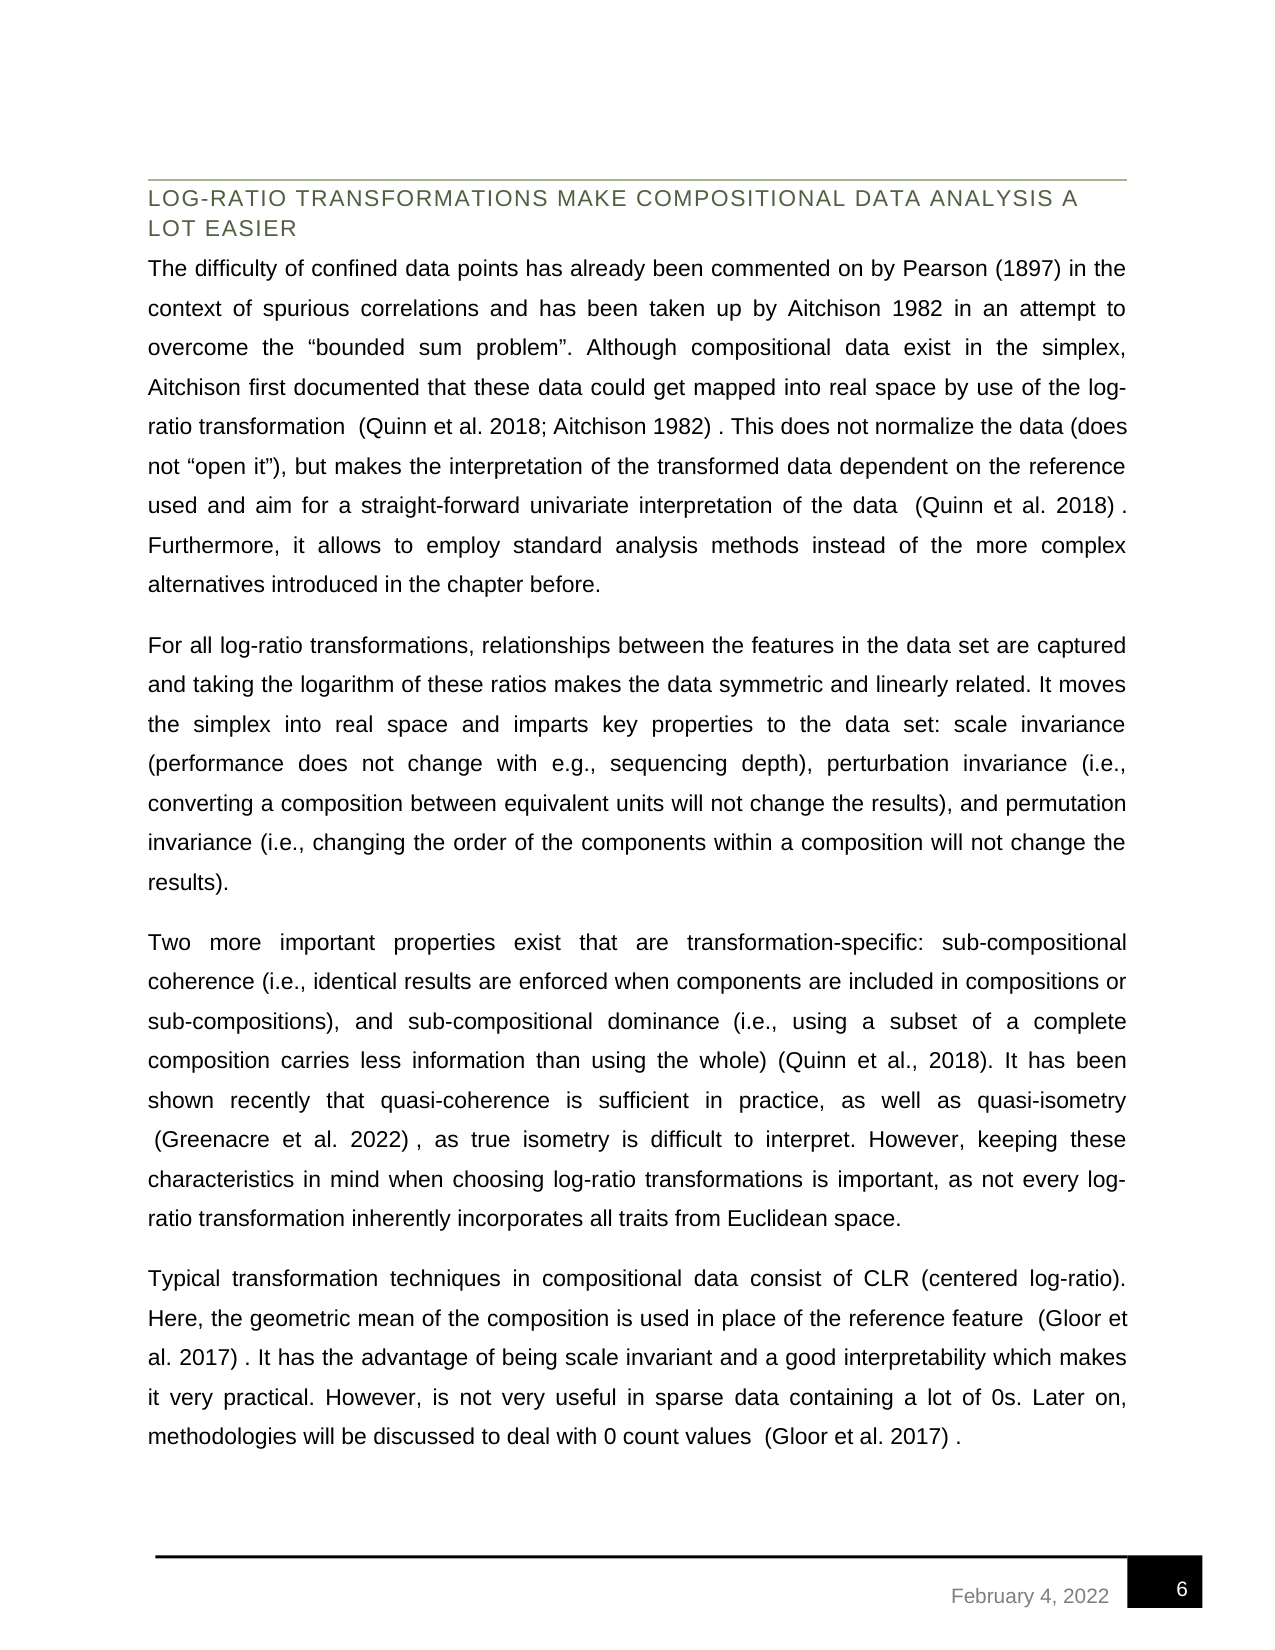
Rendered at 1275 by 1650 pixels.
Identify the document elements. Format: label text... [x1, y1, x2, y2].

text Typical transformation techniques in compositional data consist of CLR (centered log-ratio). Here, the geometric mean of the composition is used in place of the reference feature . It has the advantage of being scale invariant and a good interpretability which makes it very practical. However, is not very useful in sparse data containing a lot of 0s. Later on, methodologies will be discussed to deal with 0 count values . [148, 1265, 1127, 1450]
text Two more important properties exist that are transformation-specific: sub-compositional coherence (i.e., identical results are enforced when components are included in compositions or sub-compositions), and sub-compositional dominance (i.e., using a subset of a complete composition carries less information than using the whole) (Quinn et al., 2018). It has been shown recently that quasi-coherence is sufficient in practice, as well as quasi-isometry , as true isometry is difficult to interpret. However, keeping these characteristics in mind when choosing log-ratio transformations is important, as not every log-ratio transformation inherently incorporates all traits from Euclidean space. [148, 929, 1127, 1231]
subtitle Log-Ratio Transformations make compositional data analysis a lot easier [148, 181, 1127, 241]
text For all log-ratio transformations, relationships between the features in the data set are captured and taking the logarithm of these ratios makes the data symmetric and linearly related. It moves the simplex into real space and imparts key properties to the data set: scale invariance (performance does not change with e.g., sequencing depth), perturbation invariance (i.e., converting a composition between equivalent units will not change the results), and permutation invariance (i.e., changing the order of the components within a composition will not change the results). [148, 632, 1127, 895]
text The difficulty of confined data points has already been commented on by Pearson (1897) in the context of spurious correlations and has been taken up by Aitchison 1982 in an attempt to overcome the “bounded sum problem”. Although compositional data exist in the simplex, Aitchison first documented that these data could get mapped into real space by use of the log-ratio transformation . This does not normalize the data (does not “open it”), but makes the interpretation of the transformed data dependent on the reference used and aim for a straight-forward univariate interpretation of the data . Furthermore, it allows to employ standard analysis methods instead of the more complex alternatives introduced in the chapter before. [148, 255, 1127, 598]
